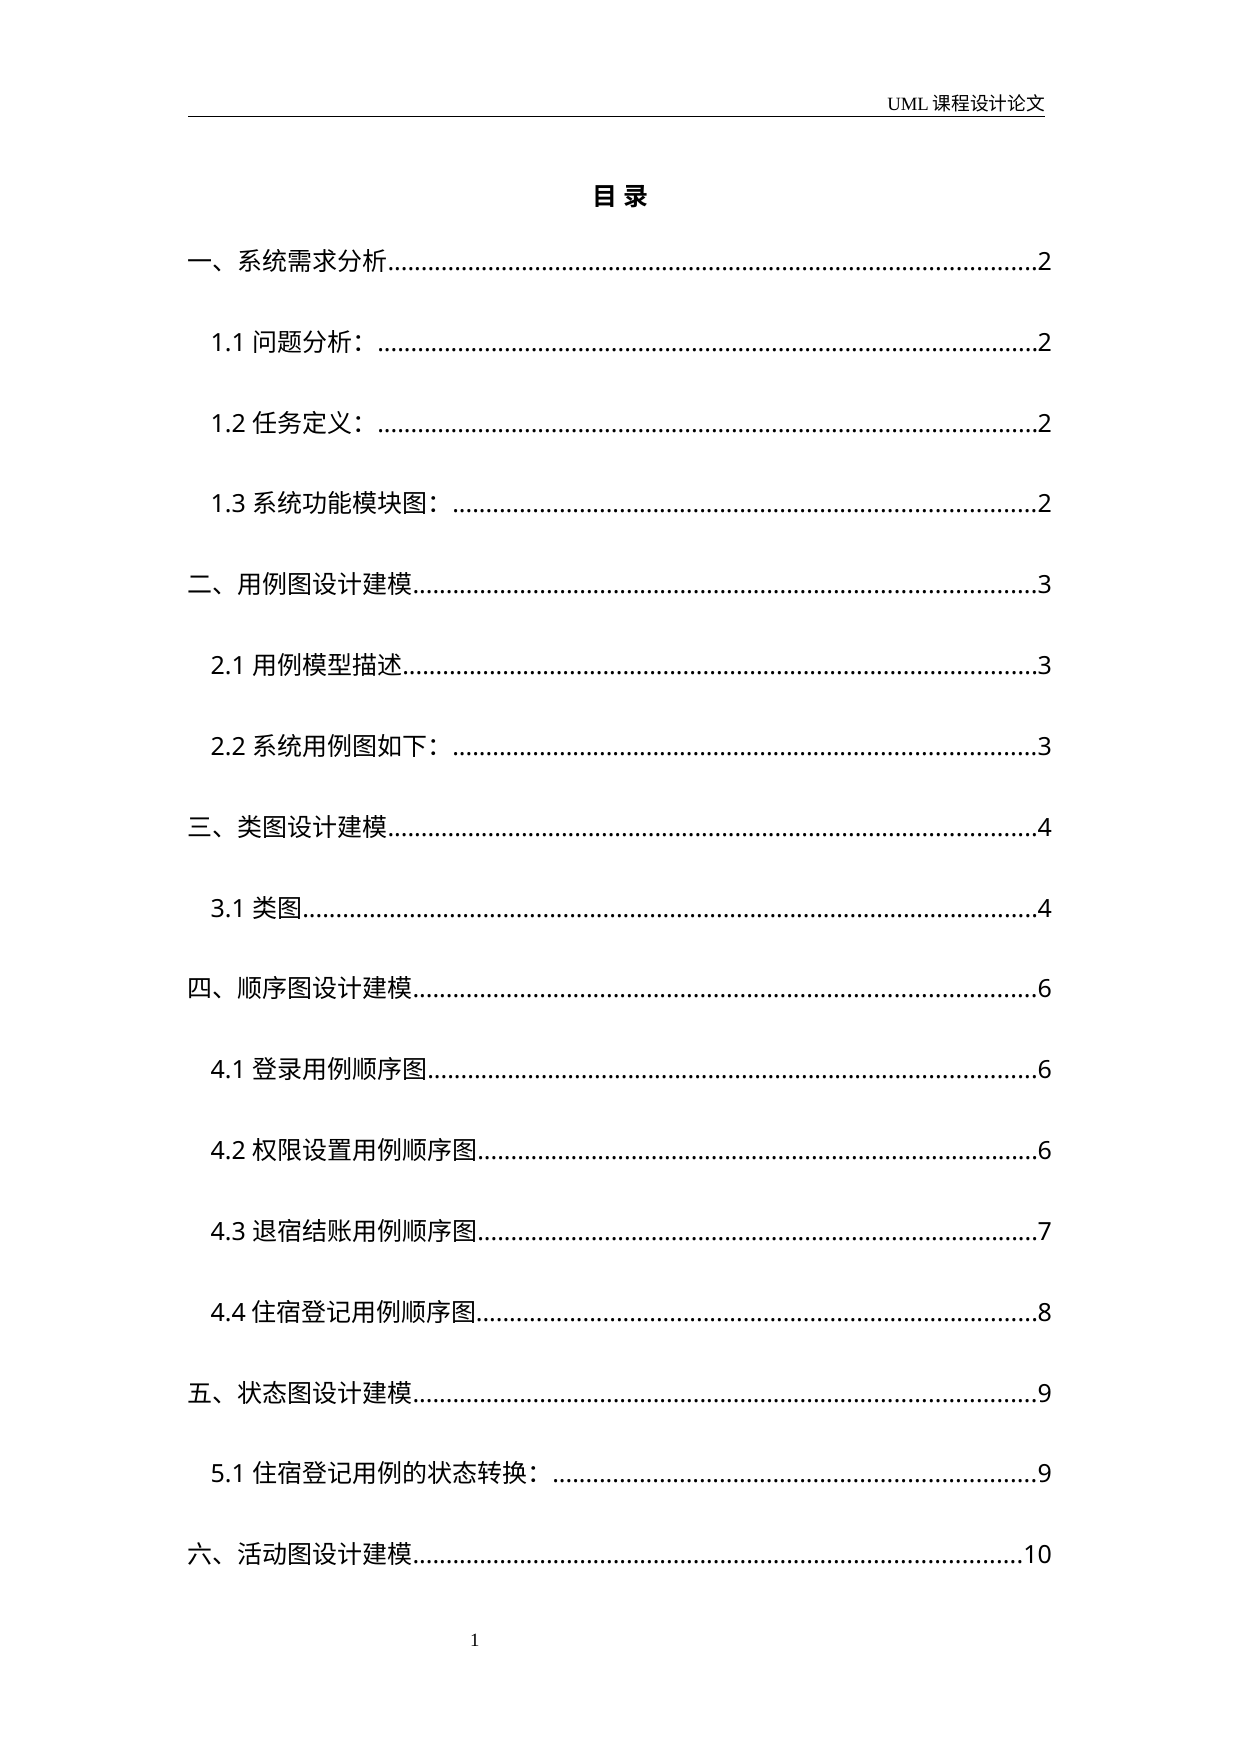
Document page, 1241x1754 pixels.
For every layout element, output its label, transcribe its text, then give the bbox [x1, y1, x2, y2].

text 5.1 住宿登记用例的状态转换： 9 [210, 1439, 1053, 1504]
text 4.3 退宿结账用例顺序图 7 [210, 1197, 1053, 1262]
text 四、顺序图设计建模 6 [187, 954, 1053, 1019]
text 二、用例图设计建模 3 [187, 550, 1053, 615]
text 3.1 类图 4 [210, 874, 1053, 939]
text 目 录 [187, 162, 1053, 227]
text 4.4住宿登记用例顺序图 8 [210, 1278, 1053, 1343]
text 2.1 用例模型描述 3 [210, 631, 1053, 696]
text 三、类图设计建模 4 [187, 793, 1053, 858]
text 1.1 问题分析： 2 [210, 308, 1053, 373]
text 五、状态图设计建模 9 [187, 1359, 1053, 1424]
text 2.2 系统用例图如下： 3 [210, 712, 1053, 777]
text 4.1 登录用例顺序图 6 [210, 1035, 1053, 1100]
text 一、系统需求分析 2 [187, 227, 1053, 292]
text 1.3 系统功能模块图： 2 [210, 469, 1053, 534]
text 1.2 任务定义： 2 [210, 389, 1053, 454]
text 4.2 权限设置用例顺序图 6 [210, 1116, 1053, 1181]
text 六、活动图设计建模 10 [187, 1520, 1053, 1585]
